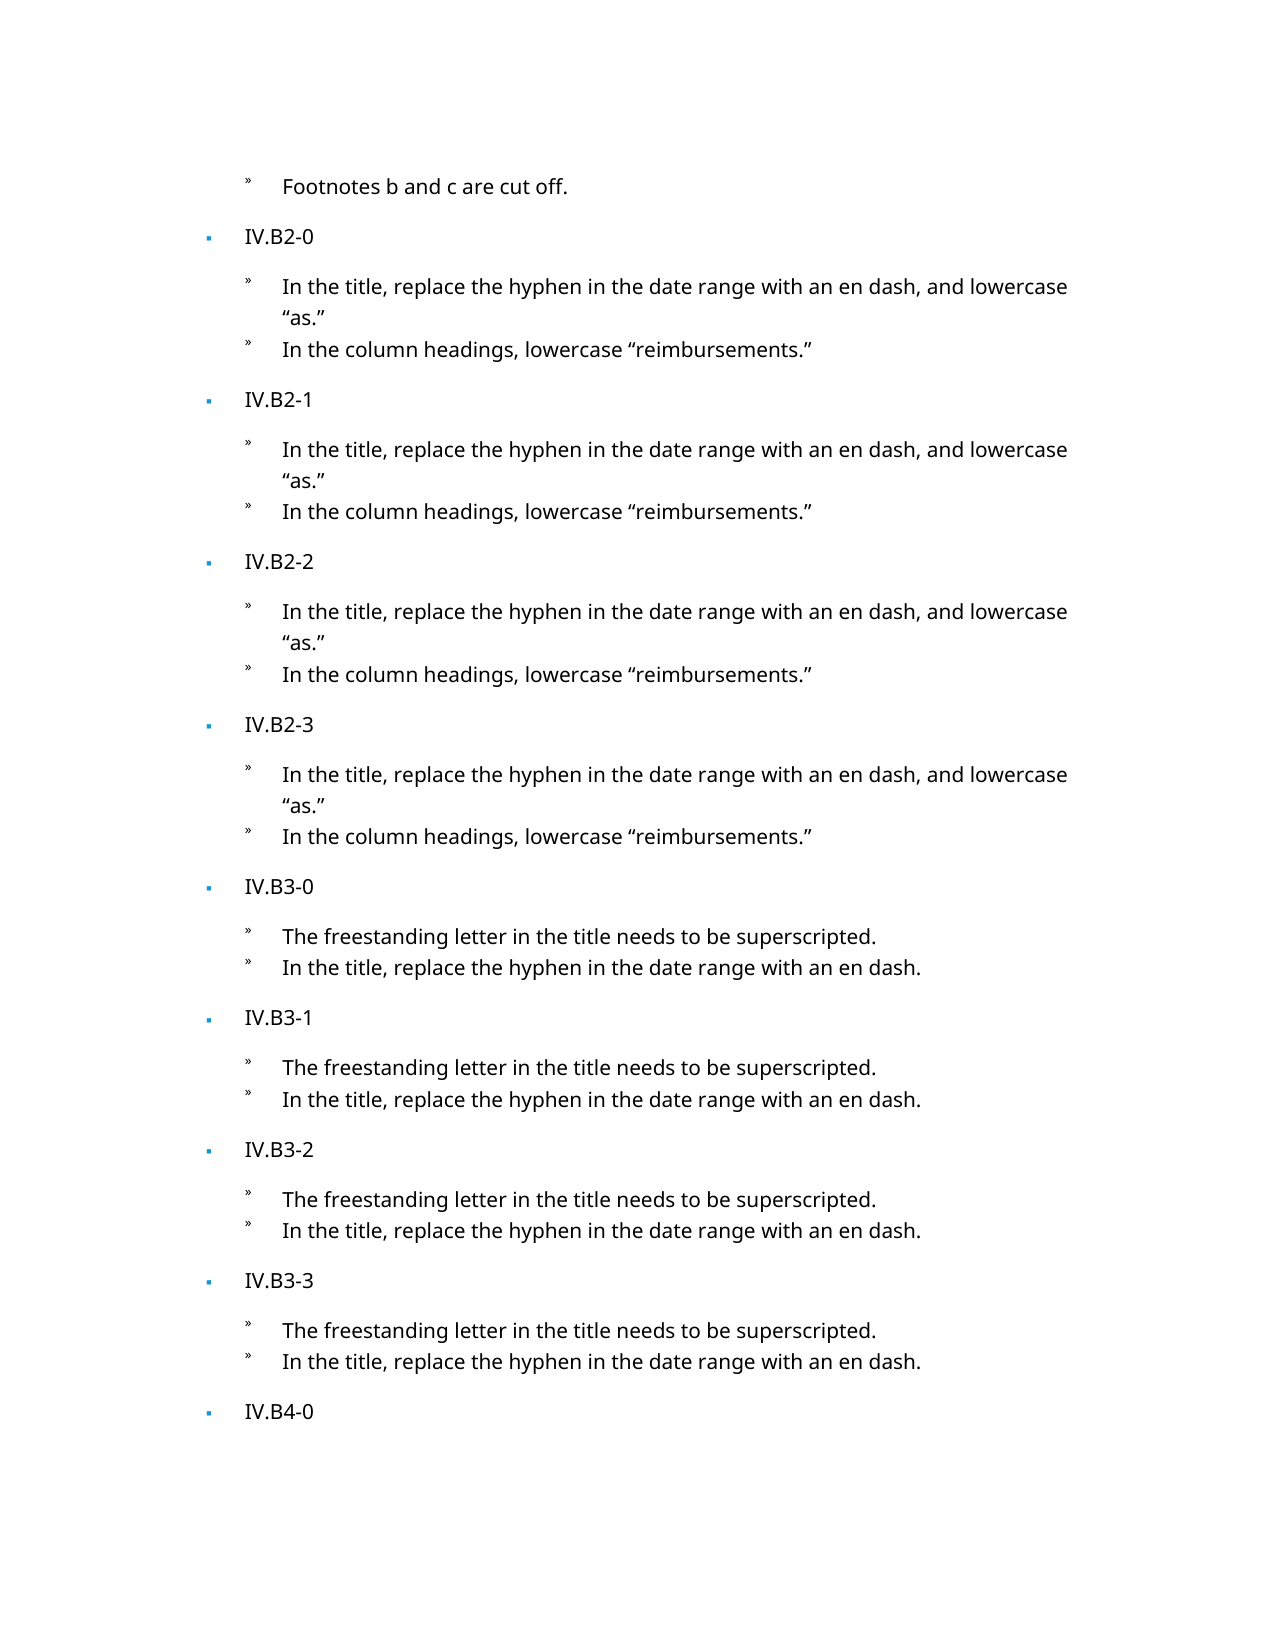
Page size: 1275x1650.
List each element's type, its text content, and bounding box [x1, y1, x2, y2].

list The freestanding letter in the title needs to be superscripted. [244, 1051, 1107, 1082]
list Footnotes b and c are cut off. [244, 169, 1107, 201]
list In the title, replace the hyphen in the date range with an en dash, and lowercase “as.” [244, 432, 1107, 494]
list IV.B2-3 [207, 707, 1107, 738]
list In the column headings, lowercase “reimbursements.” [244, 657, 1107, 688]
list IV.B2-2 [207, 544, 1107, 576]
list IV.B3-3 [207, 1263, 1107, 1294]
list IV.B2-0 [207, 219, 1107, 251]
list In the title, replace the hyphen in the date range with an en dash, and lowercase “as.” [244, 757, 1107, 819]
list IV.B3-1 [207, 1001, 1107, 1032]
list In the title, replace the hyphen in the date range with an en dash, and lowercase “as.” [244, 594, 1107, 657]
list In the title, replace the hyphen in the date range with an en dash. [244, 1082, 1107, 1113]
list IV.B2-1 [207, 382, 1107, 413]
list IV.B4-0 [207, 1394, 1107, 1426]
list In the title, replace the hyphen in the date range with an en dash. [244, 1213, 1107, 1244]
list In the title, replace the hyphen in the date range with an en dash. [244, 951, 1107, 982]
list The freestanding letter in the title needs to be superscripted. [244, 1182, 1107, 1213]
list In the title, replace the hyphen in the date range with an en dash, and lowercase “as.” [244, 269, 1107, 332]
list IV.B3-2 [207, 1132, 1107, 1163]
list IV.B3-0 [207, 869, 1107, 901]
list In the column headings, lowercase “reimbursements.” [244, 819, 1107, 851]
list The freestanding letter in the title needs to be superscripted. [244, 1313, 1107, 1344]
list In the column headings, lowercase “reimbursements.” [244, 332, 1107, 363]
list The freestanding letter in the title needs to be superscripted. [244, 919, 1107, 951]
list In the title, replace the hyphen in the date range with an en dash. [244, 1344, 1107, 1376]
list In the column headings, lowercase “reimbursements.” [244, 494, 1107, 526]
